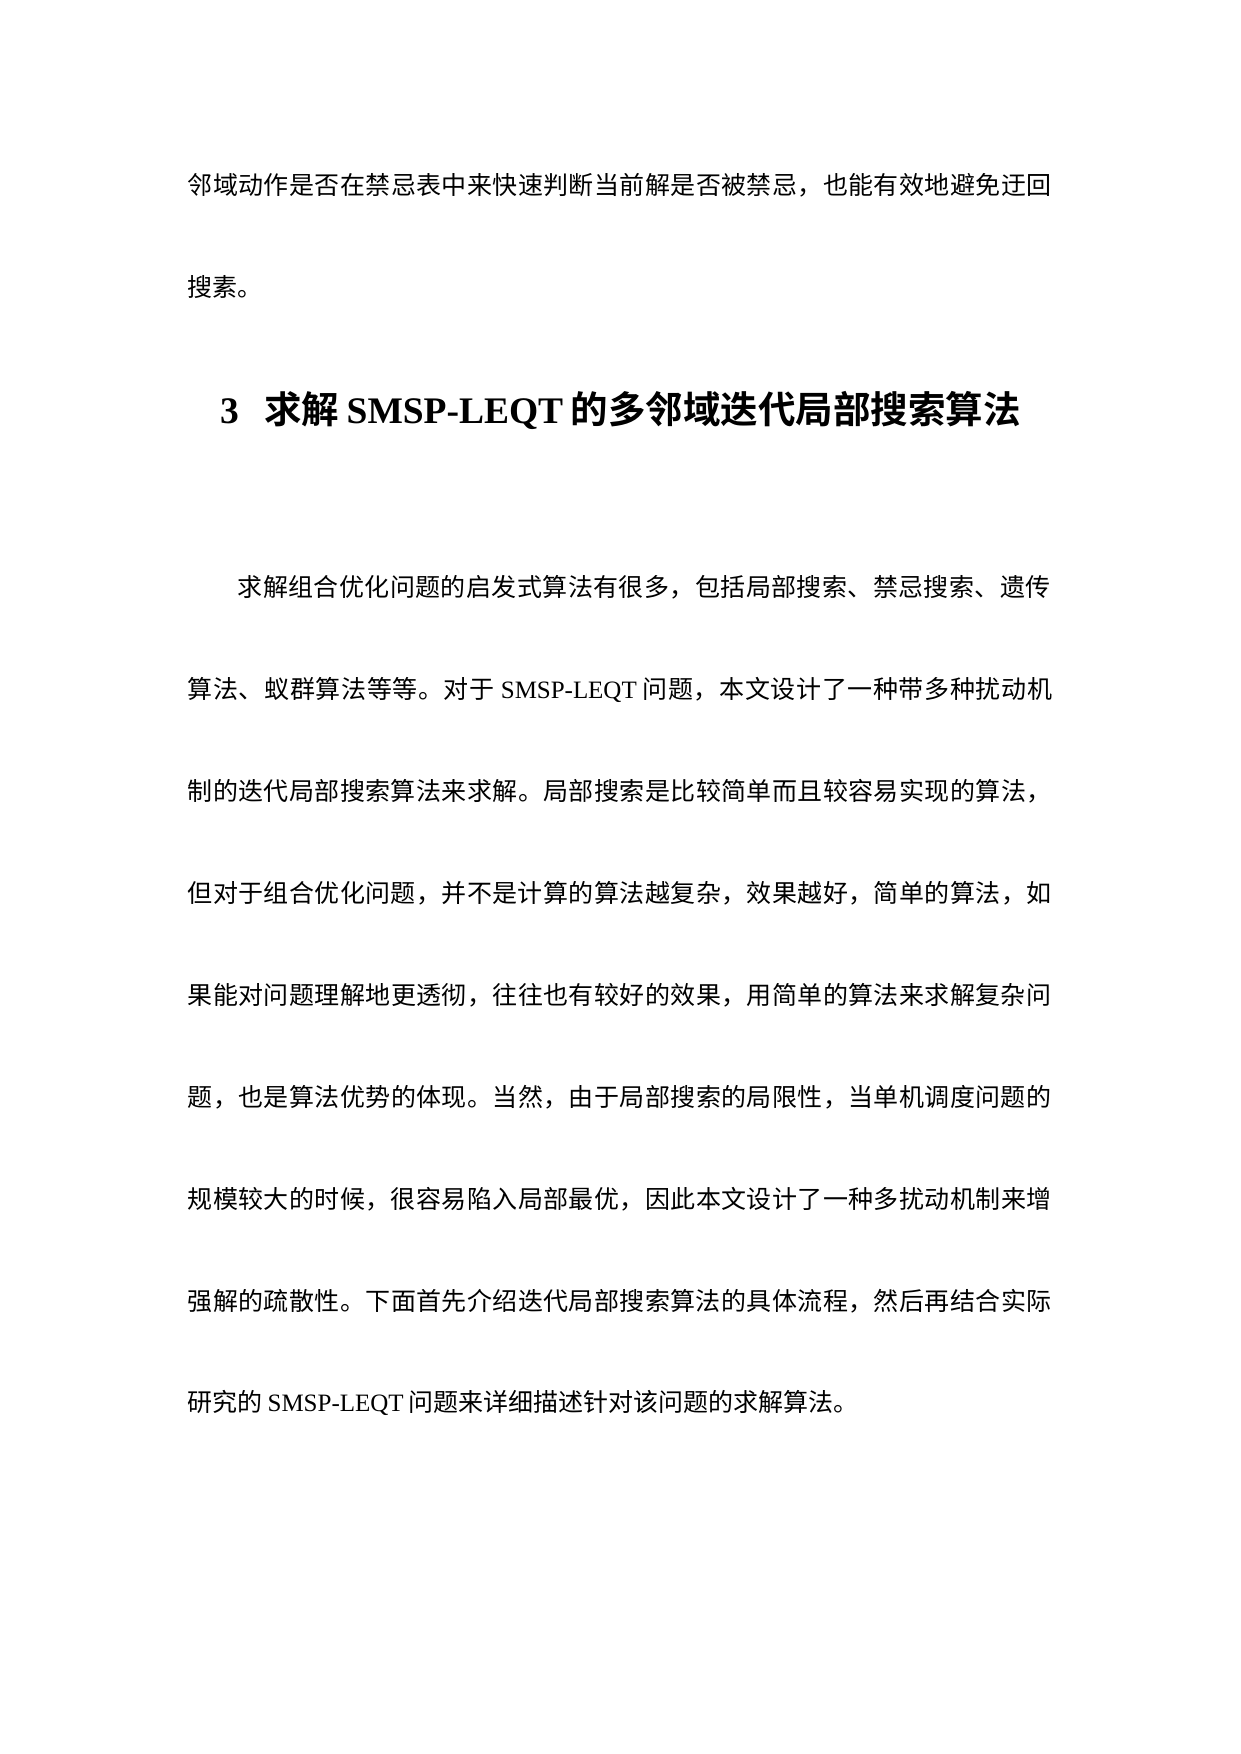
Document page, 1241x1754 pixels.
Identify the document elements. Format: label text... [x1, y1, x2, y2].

subtitle 求解SMSP-LEQT的多邻域迭代局部搜索算法 [187, 373, 1053, 441]
